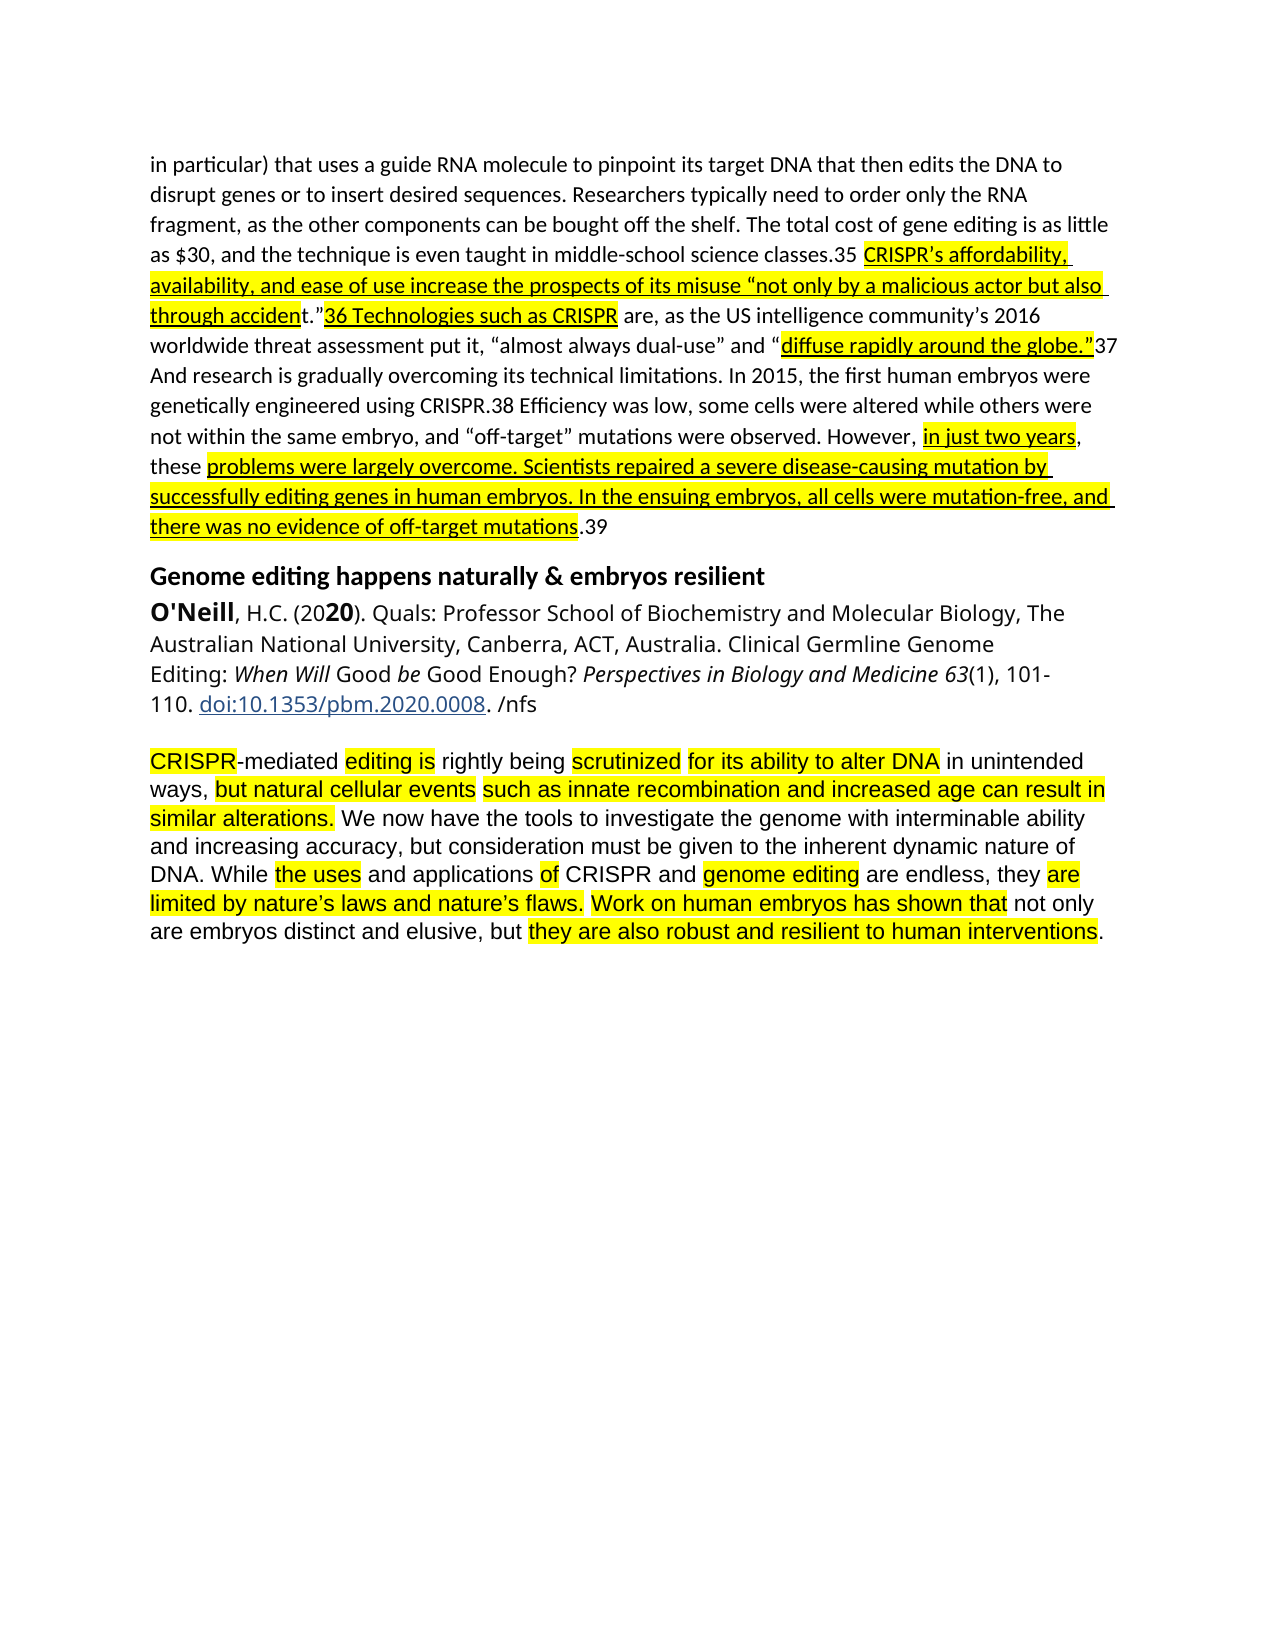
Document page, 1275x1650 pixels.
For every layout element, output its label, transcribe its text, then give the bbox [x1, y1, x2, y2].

subtitle Genome editing happens naturally & embryos resilient [150, 559, 1125, 592]
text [150, 150, 1125, 541]
text CRISPR-mediated editing is rightly being scrutinized for its ability to alter DNA in unintended ways, but natural cellular events such as innate recombination and increased age can result in similar alterations. We now have the tools to investigate the genome with interminable ability and increasing accuracy, but consideration must be given to the inherent dynamic nature of DNA. While the uses and applications of CRISPR and genome editing are endless, they are limited by nature’s laws and nature’s flaws. Work on human embryos has shown that not only are embryos distinct and elusive, but they are also robust and resilient to human interventions. [150, 748, 1125, 944]
text O'Neill, H.C. (2020). Quals: Professor School of Biochemistry and Molecular Biology, The Australian National University, Canberra, ACT, Australia. Clinical Germline Genome Editing: When Will Good be Good Enough? Perspectives in Biology and Medicine 63(1), 101-110. doi:10.1353/pbm.2020.0008. /nfs [150, 595, 1125, 718]
